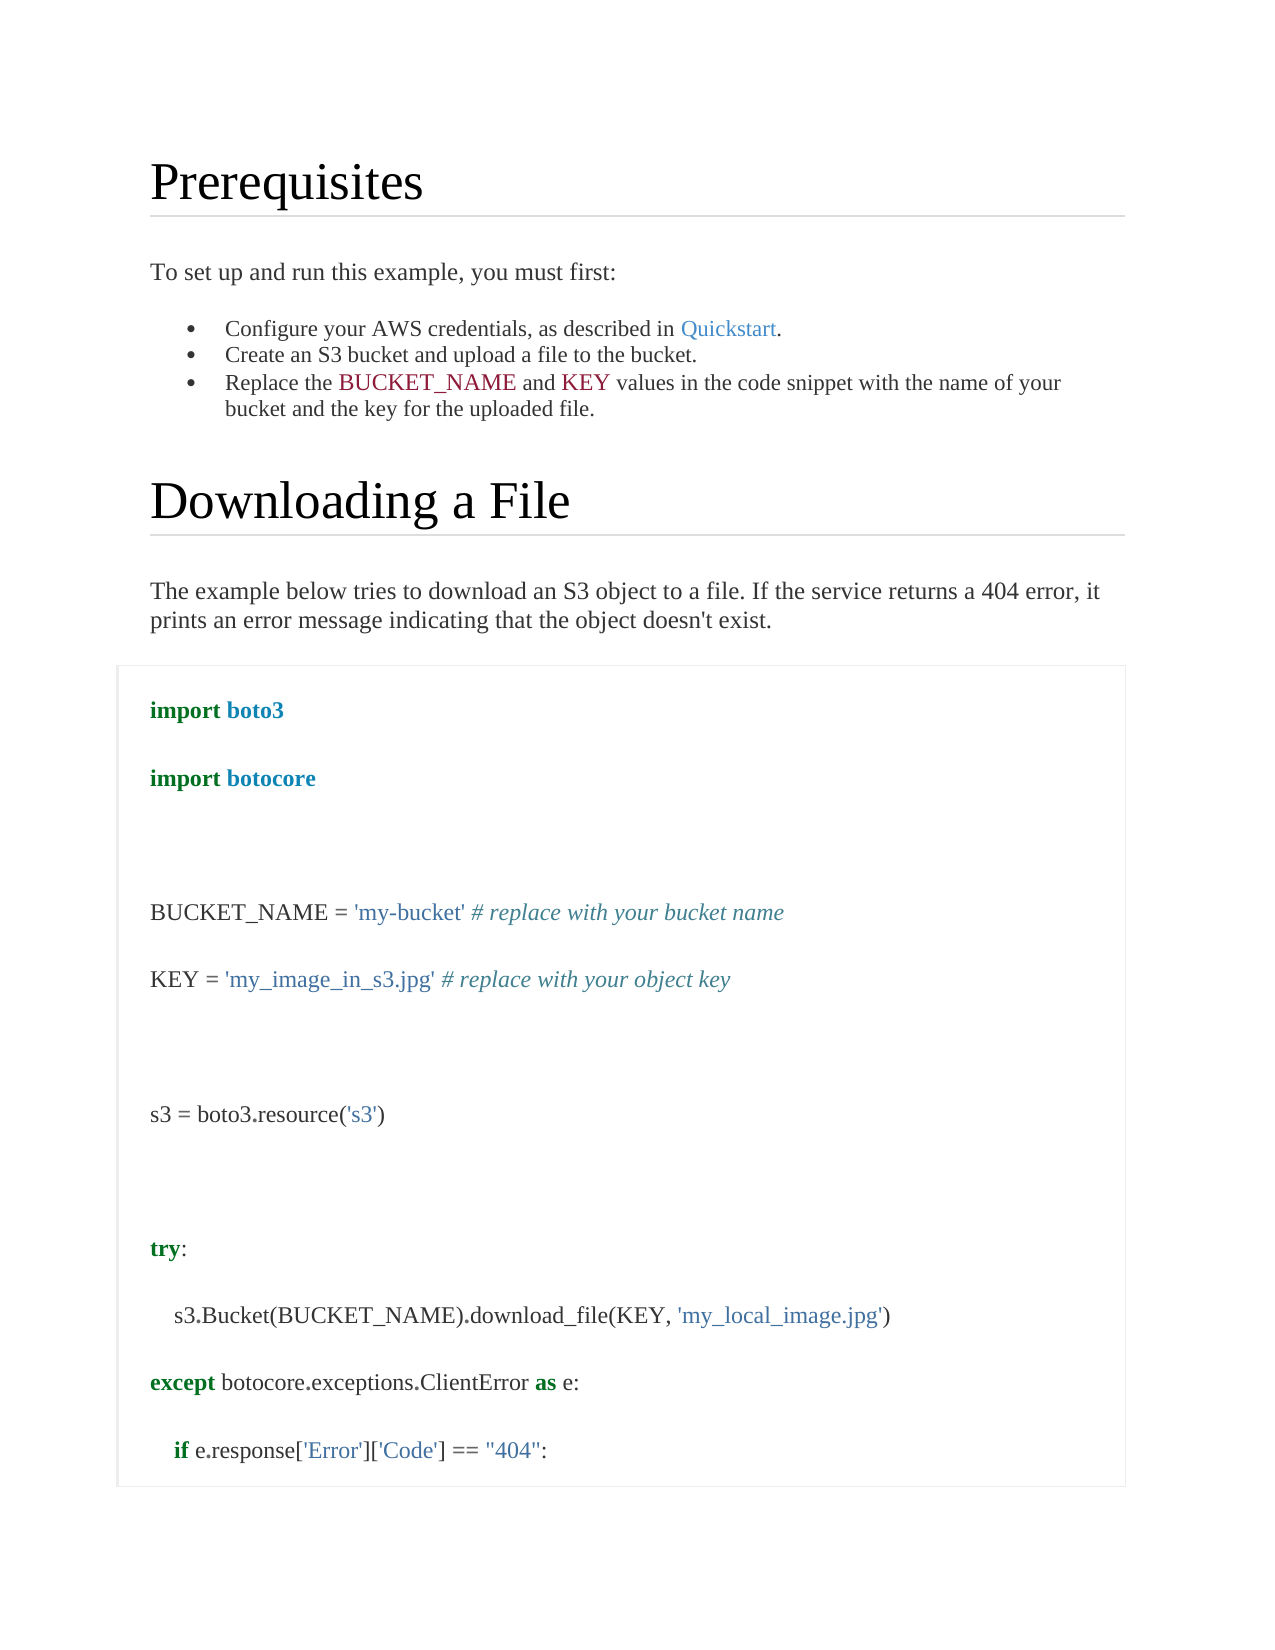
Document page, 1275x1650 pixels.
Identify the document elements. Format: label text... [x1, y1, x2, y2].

text import boto3 [119, 666, 1125, 724]
text except botocore.exceptions.ClientError as e: [119, 1337, 1125, 1396]
list Replace the BUCKET_NAME and KEY values in the code snippet with the name of your bucket and the key for the uploaded file. [187, 368, 1125, 422]
text if e.response['Error']['Code'] == "404": [119, 1404, 1125, 1486]
list Configure your AWS credentials, as described in Quickstart. [187, 315, 1125, 342]
text s3.Bucket(BUCKET_NAME).download_file(KEY, 'my_local_image.jpg') [119, 1269, 1125, 1329]
subtitle Prerequisites [150, 150, 1125, 215]
text import botocore [119, 732, 1125, 791]
list Create an S3 bucket and upload a file to the bucket. [187, 342, 1125, 368]
text KEY = 'my_image_in_s3.jpg' # replace with your object key [119, 933, 1125, 993]
text BUCKET_NAME = 'my-bucket' # replace with your bucket name [119, 866, 1125, 926]
text s3 = boto3.resource('s3') [119, 1068, 1125, 1127]
subtitle Downloading a File [150, 469, 1125, 534]
text try: [119, 1202, 1125, 1262]
text To set up and run this example, you must first: [150, 257, 1125, 286]
text The example below tries to download an S3 object to a file. If the service returns a 404 error, it prints an error message indicating that the object doesn't exist. [150, 576, 1125, 633]
